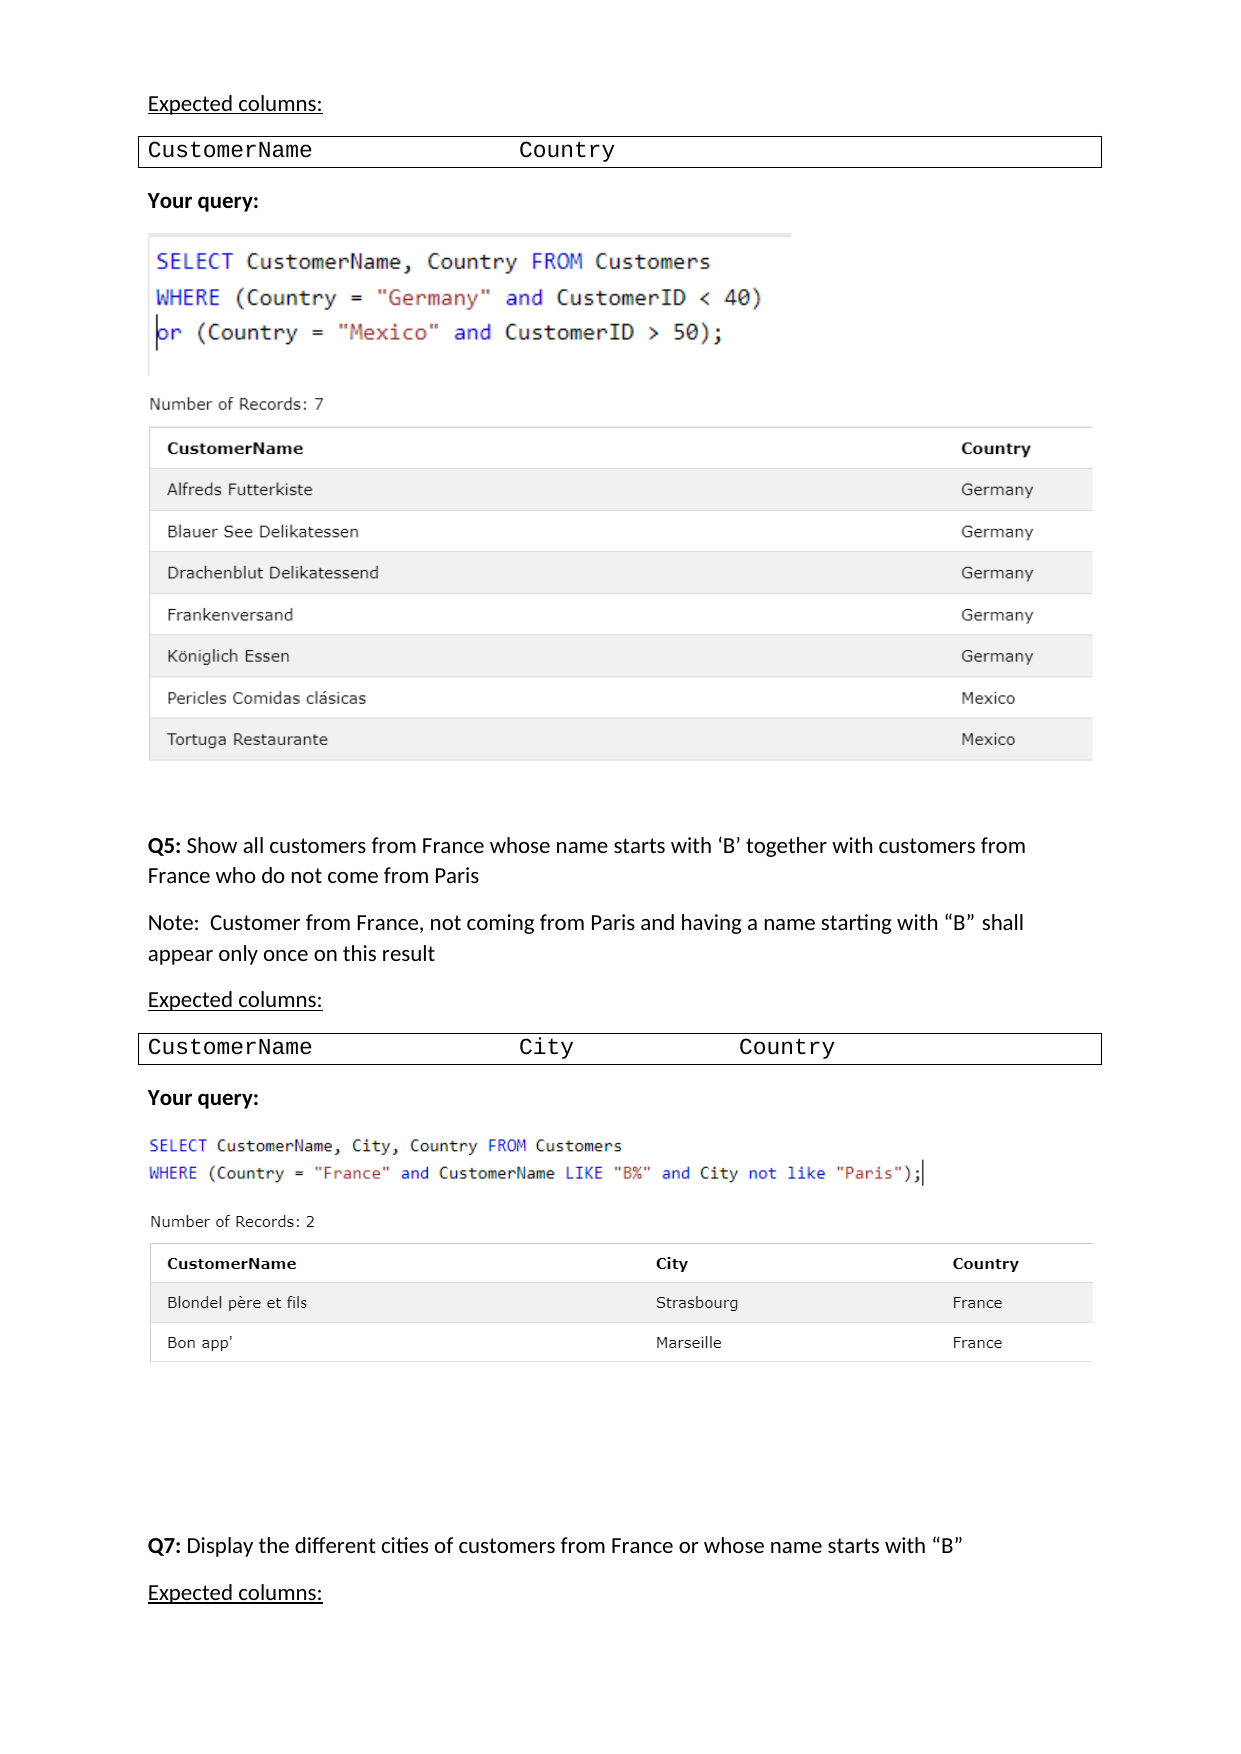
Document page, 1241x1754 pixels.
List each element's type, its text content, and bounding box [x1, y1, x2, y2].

text CustomerName City Country [139, 1034, 1101, 1064]
text CustomerName Country [139, 137, 1101, 167]
picture [147, 394, 1093, 766]
picture [147, 1211, 1093, 1372]
text Expected columns: [148, 986, 1093, 1014]
text Q7: Display the different cities of customers from France or whose name starts with “B” [148, 1531, 1093, 1559]
picture [147, 233, 792, 376]
text Note: Customer from France, not coming from Paris and having a name starting with “B” shall appear only once on this result [148, 908, 1093, 967]
text Expected columns: [148, 89, 1093, 117]
text Expected columns: [148, 1578, 1093, 1606]
text Your query: [148, 186, 1093, 214]
text Your query: [148, 1083, 1093, 1111]
text Q5: Show all customers from France whose name starts with ‘B’ together with customers from France who do not come from Paris [148, 831, 1093, 890]
picture [147, 1130, 934, 1193]
